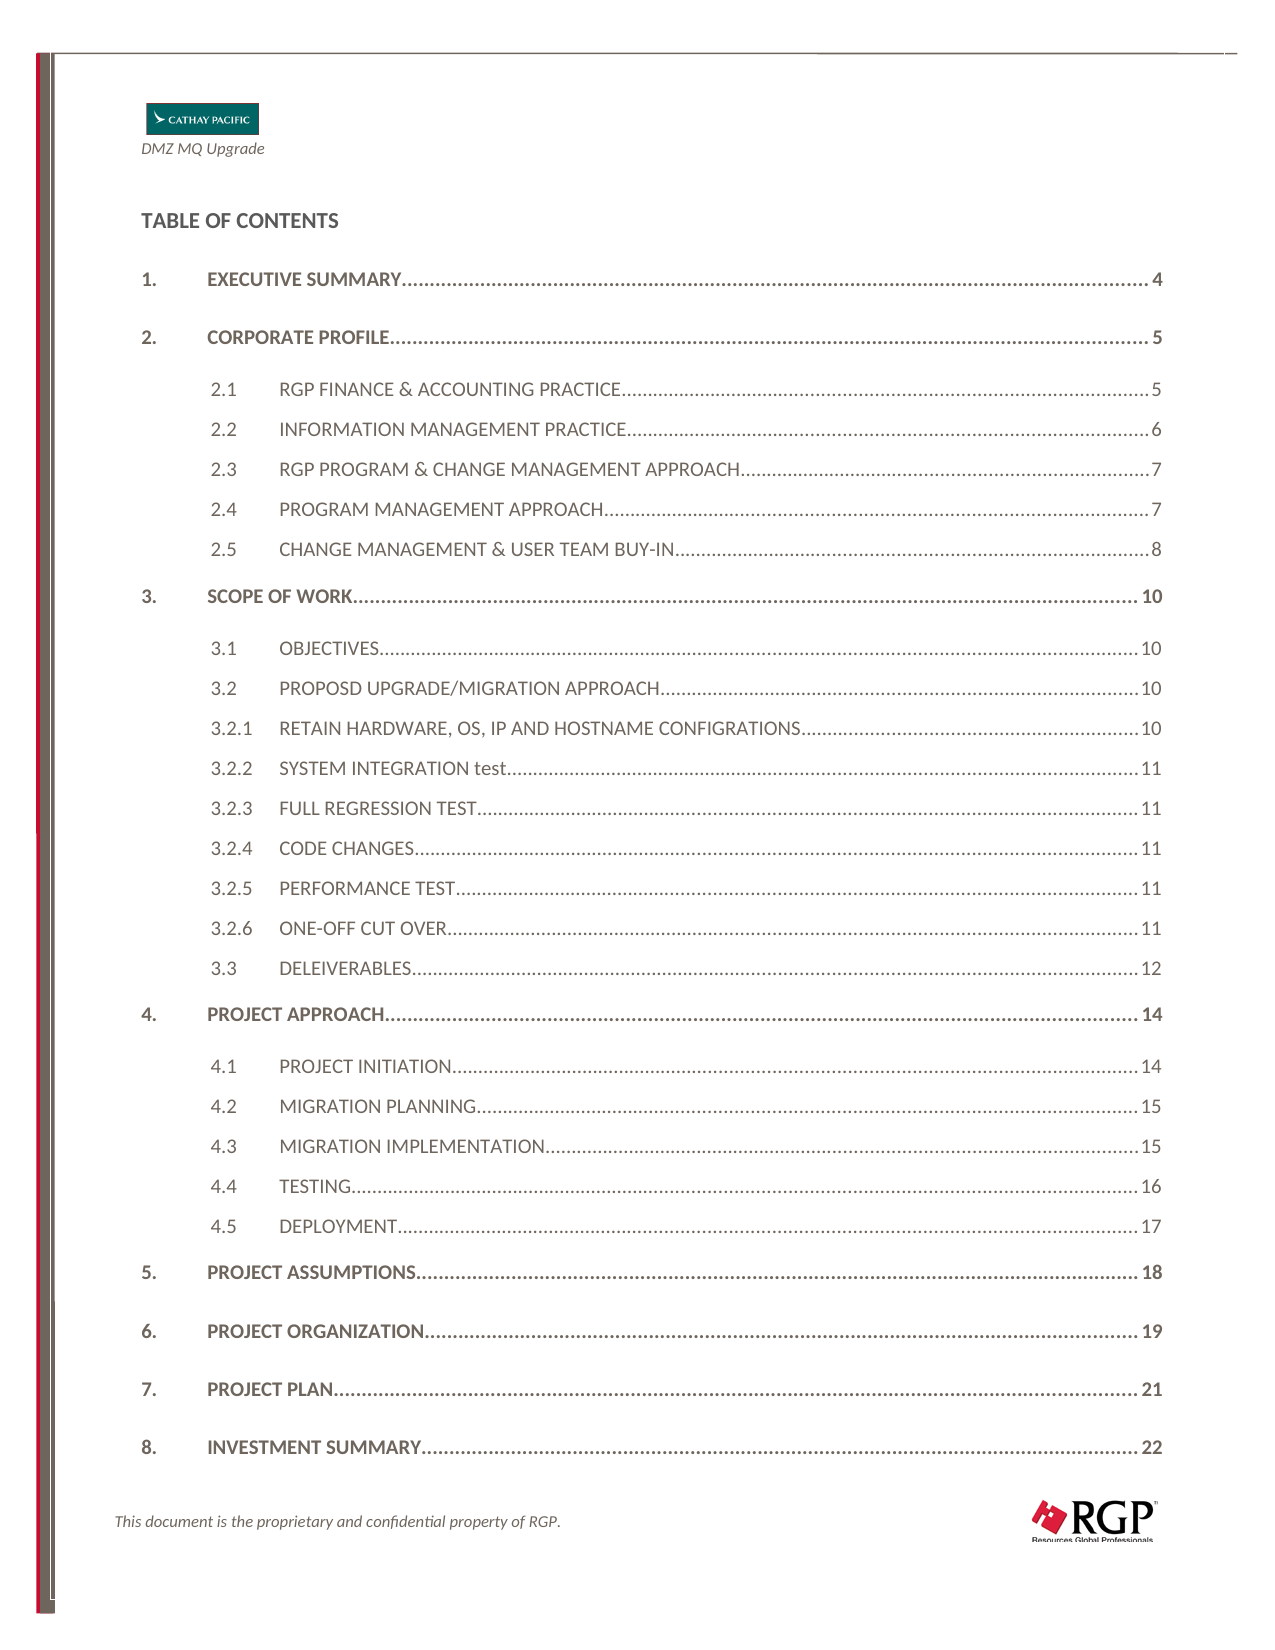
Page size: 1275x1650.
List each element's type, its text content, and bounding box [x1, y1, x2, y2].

text 2. CORPORATE PROFILE 5 [141, 318, 1162, 351]
text 4.4 TESTING 16 [210, 1173, 1162, 1198]
text 2.3 RGP PROGRAM & CHANGE MANAGEMENT APPROACH 7 [210, 456, 1162, 482]
text 3.1 OBJECTIVES 10 [210, 635, 1162, 660]
text 3. SCOPE OF WORK 10 [141, 576, 1162, 610]
text 2.2 INFORMATION MANAGEMENT PRACTICE 6 [210, 416, 1162, 442]
picture [146, 103, 259, 135]
text 3.2.2 SYSTEM INTEGRATION test 11 [210, 755, 1162, 780]
text 1. EXECUTIVE SUMMARY 4 [141, 260, 1162, 293]
text 3.2 PROPOSD UPGRADE/MIGRATION APPROACH 10 [210, 675, 1162, 700]
text 3.2.1 RETAIN HARDWARE, OS, IP AND HOSTNAME CONFIGRATIONS 10 [210, 715, 1162, 740]
text 3.2.5 PERFORMANCE TEST 11 [210, 875, 1162, 900]
text 2.5 CHANGE MANAGEMENT & USER TEAM BUY-IN 8 [210, 536, 1162, 562]
text 4.2 MIGRATION PLANNING 15 [210, 1093, 1162, 1118]
text 4. PROJECT APPROACH 14 [141, 995, 1162, 1028]
text 5. PROJECT ASSUMPTIONS 18 [141, 1253, 1162, 1286]
text 4.3 MIGRATION IMPLEMENTATION 15 [210, 1133, 1162, 1158]
text 3.3 DELEIVERABLES 12 [210, 955, 1162, 980]
picture [1025, 1495, 1158, 1542]
text 7. PROJECT PLAN 21 [141, 1370, 1162, 1403]
text 3.2.4 CODE CHANGES 11 [210, 835, 1162, 860]
text 6. PROJECT ORGANIZATION 19 [141, 1311, 1162, 1345]
text TABLE OF CONTENTS [141, 203, 1162, 235]
text 8. INVESTMENT SUMMARY 22 [141, 1428, 1162, 1461]
text 3.2.3 FULL REGRESSION TEST 11 [210, 795, 1162, 820]
text 4.5 DEPLOYMENT 17 [210, 1213, 1162, 1238]
text 2.4 PROGRAM MANAGEMENT APPROACH 7 [210, 496, 1162, 522]
text 3.2.6 ONE-OFF CUT OVER 11 [210, 915, 1162, 940]
text 4.1 PROJECT INITIATION 14 [210, 1053, 1162, 1078]
text 2.1 RGP FINANCE & ACCOUNTING PRACTICE 5 [210, 376, 1162, 402]
